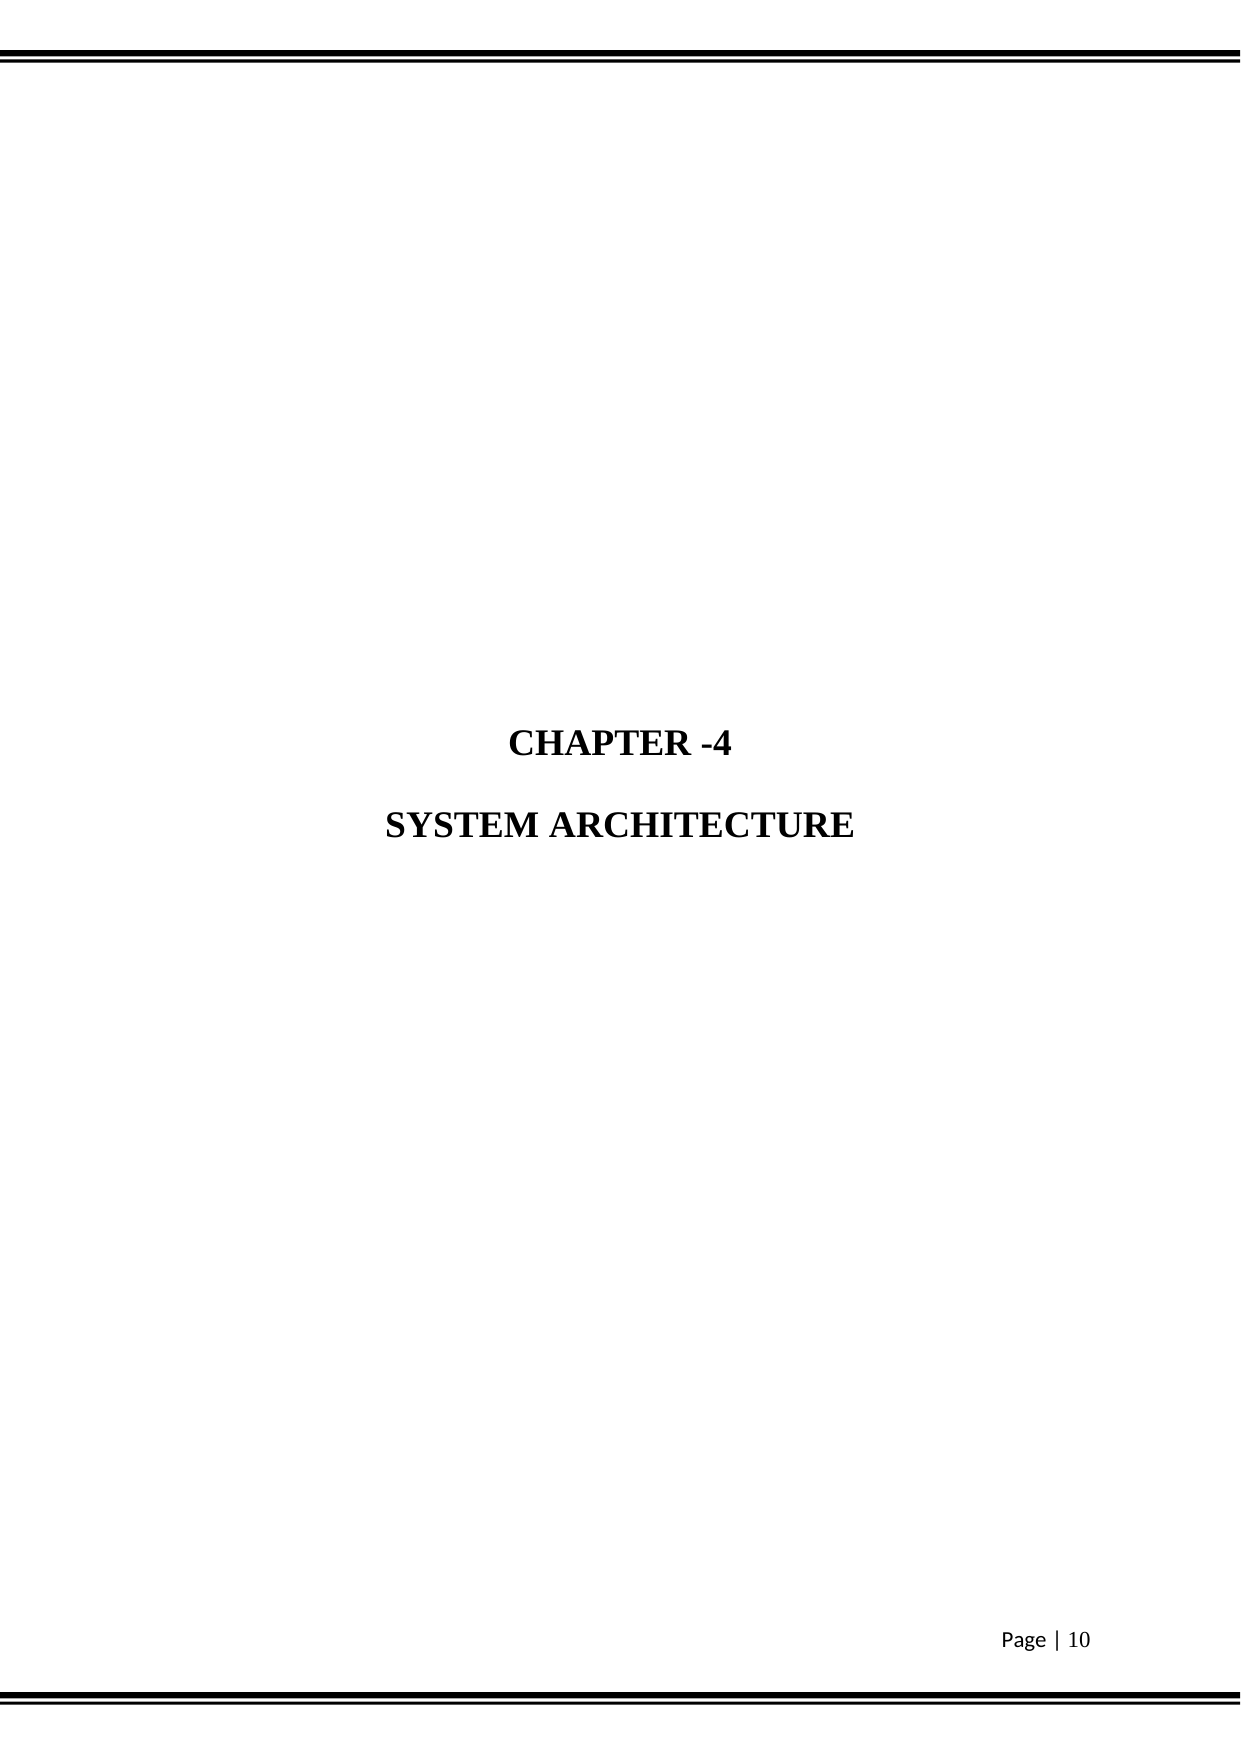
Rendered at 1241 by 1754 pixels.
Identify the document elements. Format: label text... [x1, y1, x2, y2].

subtitle CHAPTER -4 SYSTEM ARCHITECTURE [385, 720, 881, 845]
